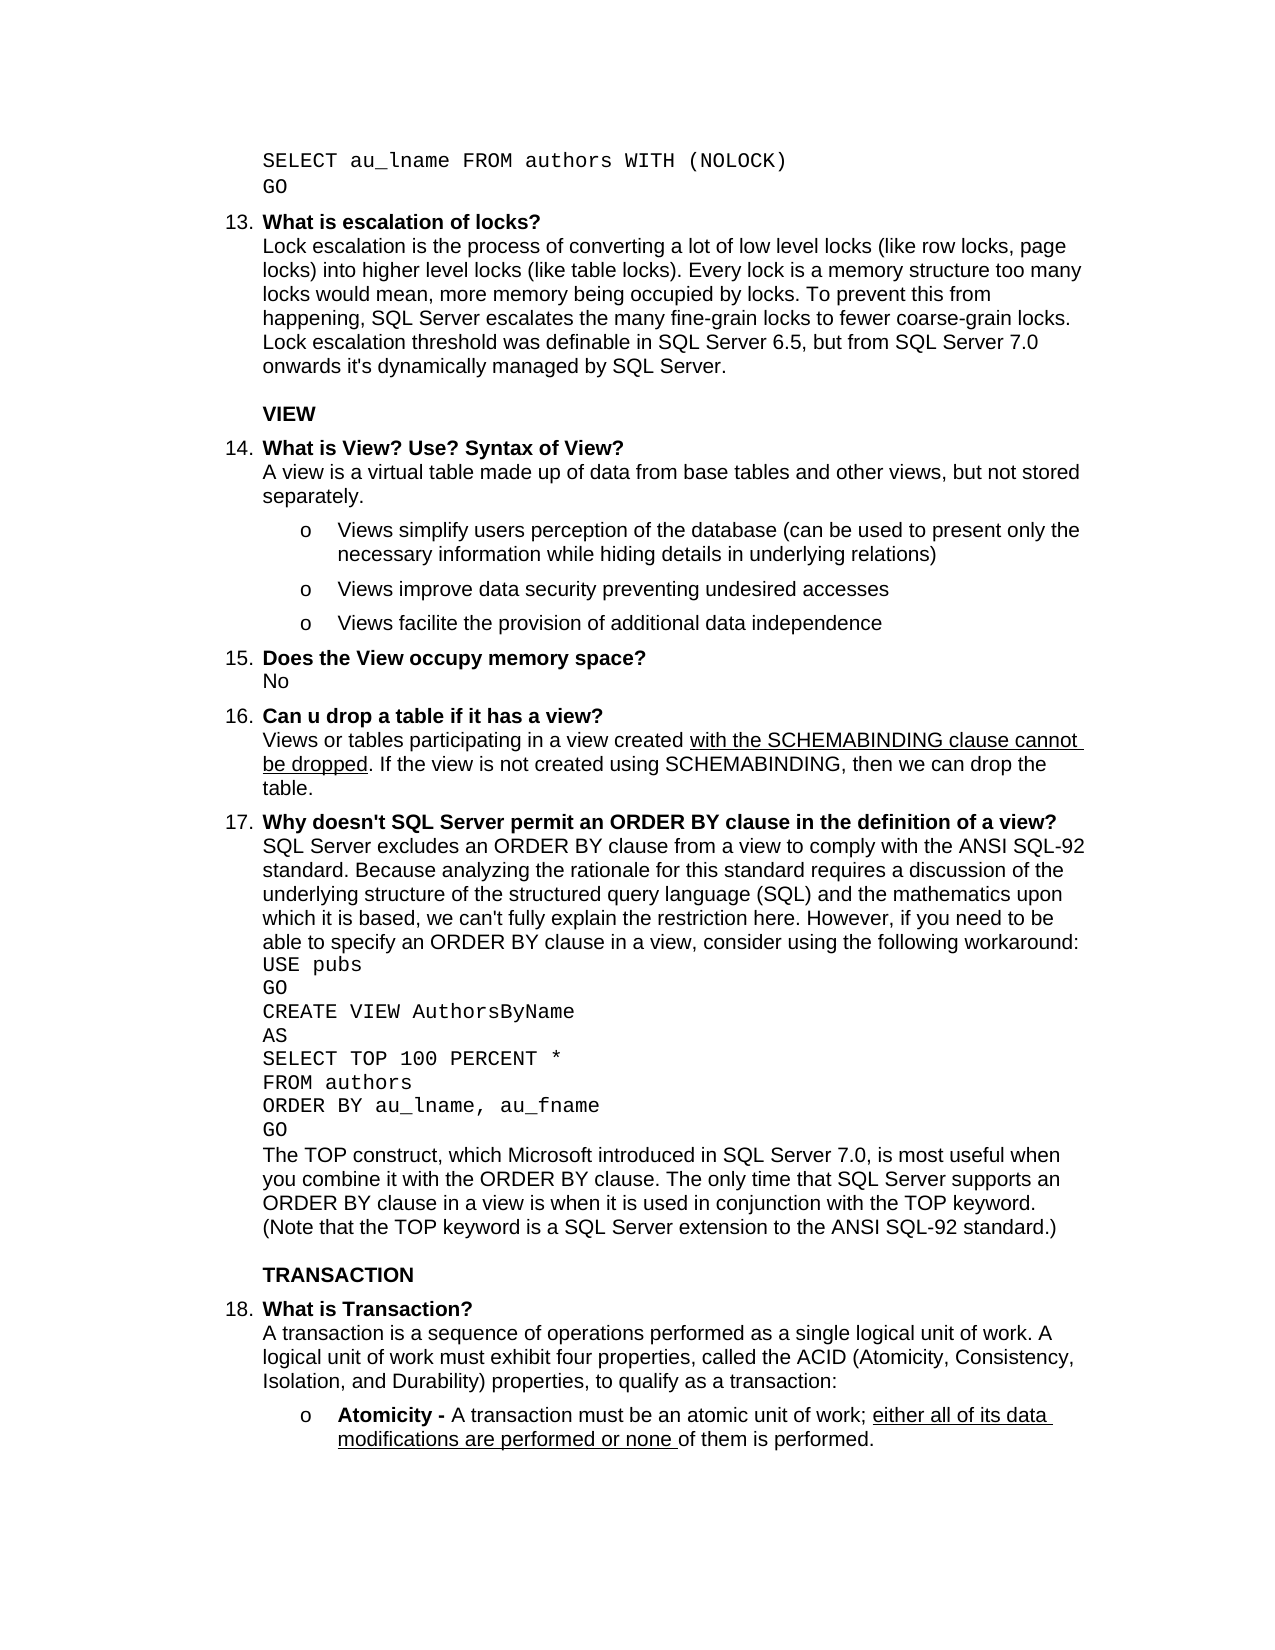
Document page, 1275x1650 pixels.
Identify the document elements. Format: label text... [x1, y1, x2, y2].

list Does the View occupy memory space? No [225, 645, 1087, 693]
list Atomicity - A transaction must be an atomic unit of work; either all of its data modifications are performed or none of them is performed. [300, 1403, 1087, 1451]
list What is Transaction? A transaction is a sequence of operations performed as a single logical unit of work. A logical unit of work must exhibit four properties, called the ACID (Atomicity, Consistency, Isolation, and Durability) properties, to qualify as a transaction: [225, 1297, 1087, 1393]
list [225, 150, 1087, 199]
list Why doesn't SQL Server permit an ORDER BY clause in the definition of a view? SQL Server excludes an ORDER BY clause from a view to comply with the ANSI SQL-92 standard. Because analyzing the rationale for this standard requires a discussion of the underlying structure of the structured query language (SQL) and the mathematics upon which it is based, we can't fully explain the restriction here. However, if you need to be able to specify an ORDER BY clause in a view, consider using the following workaround: USE pubs GO CREATE VIEW AuthorsByName AS SELECT TOP 100 PERCENT * FROM authors ORDER BY au_lname, au_fname GO The TOP construct, which Microsoft introduced in SQL Server 7.0, is most useful when you combine it with the ORDER BY clause. The only time that SQL Server supports an ORDER BY clause in a view is when it is used in conjunction with the TOP keyword. (Note that the TOP keyword is a SQL Server extension to the ANSI SQL-92 standard.) TRANSACTION [225, 810, 1087, 1287]
list Views improve data security preventing undesired accesses [300, 577, 1087, 601]
list Can u drop a table if it has a view? Views or tables participating in a view created with the SCHEMABINDING clause cannot be dropped. If the view is not created using SCHEMABINDING, then we can drop the table. [225, 704, 1087, 799]
list What is escalation of locks? Lock escalation is the process of converting a lot of low level locks (like row locks, page locks) into higher level locks (like table locks). Every lock is a memory structure too many locks would mean, more memory being occupied by locks. To prevent this from happening, SQL Server escalates the many fine-grain locks to fewer coarse-grain locks. Lock escalation threshold was definable in SQL Server 6.5, but from SQL Server 7.0 onwards it's dynamically managed by SQL Server. VIEW [225, 210, 1087, 426]
list Views simplify users perception of the database (can be used to present only the necessary information while hiding details in underlying relations) [300, 518, 1087, 566]
list What is View? Use? Syntax of View? A view is a virtual table made up of data from base tables and other views, but not stored separately. [225, 436, 1087, 508]
list Views facilite the provision of additional data independence [300, 611, 1087, 635]
